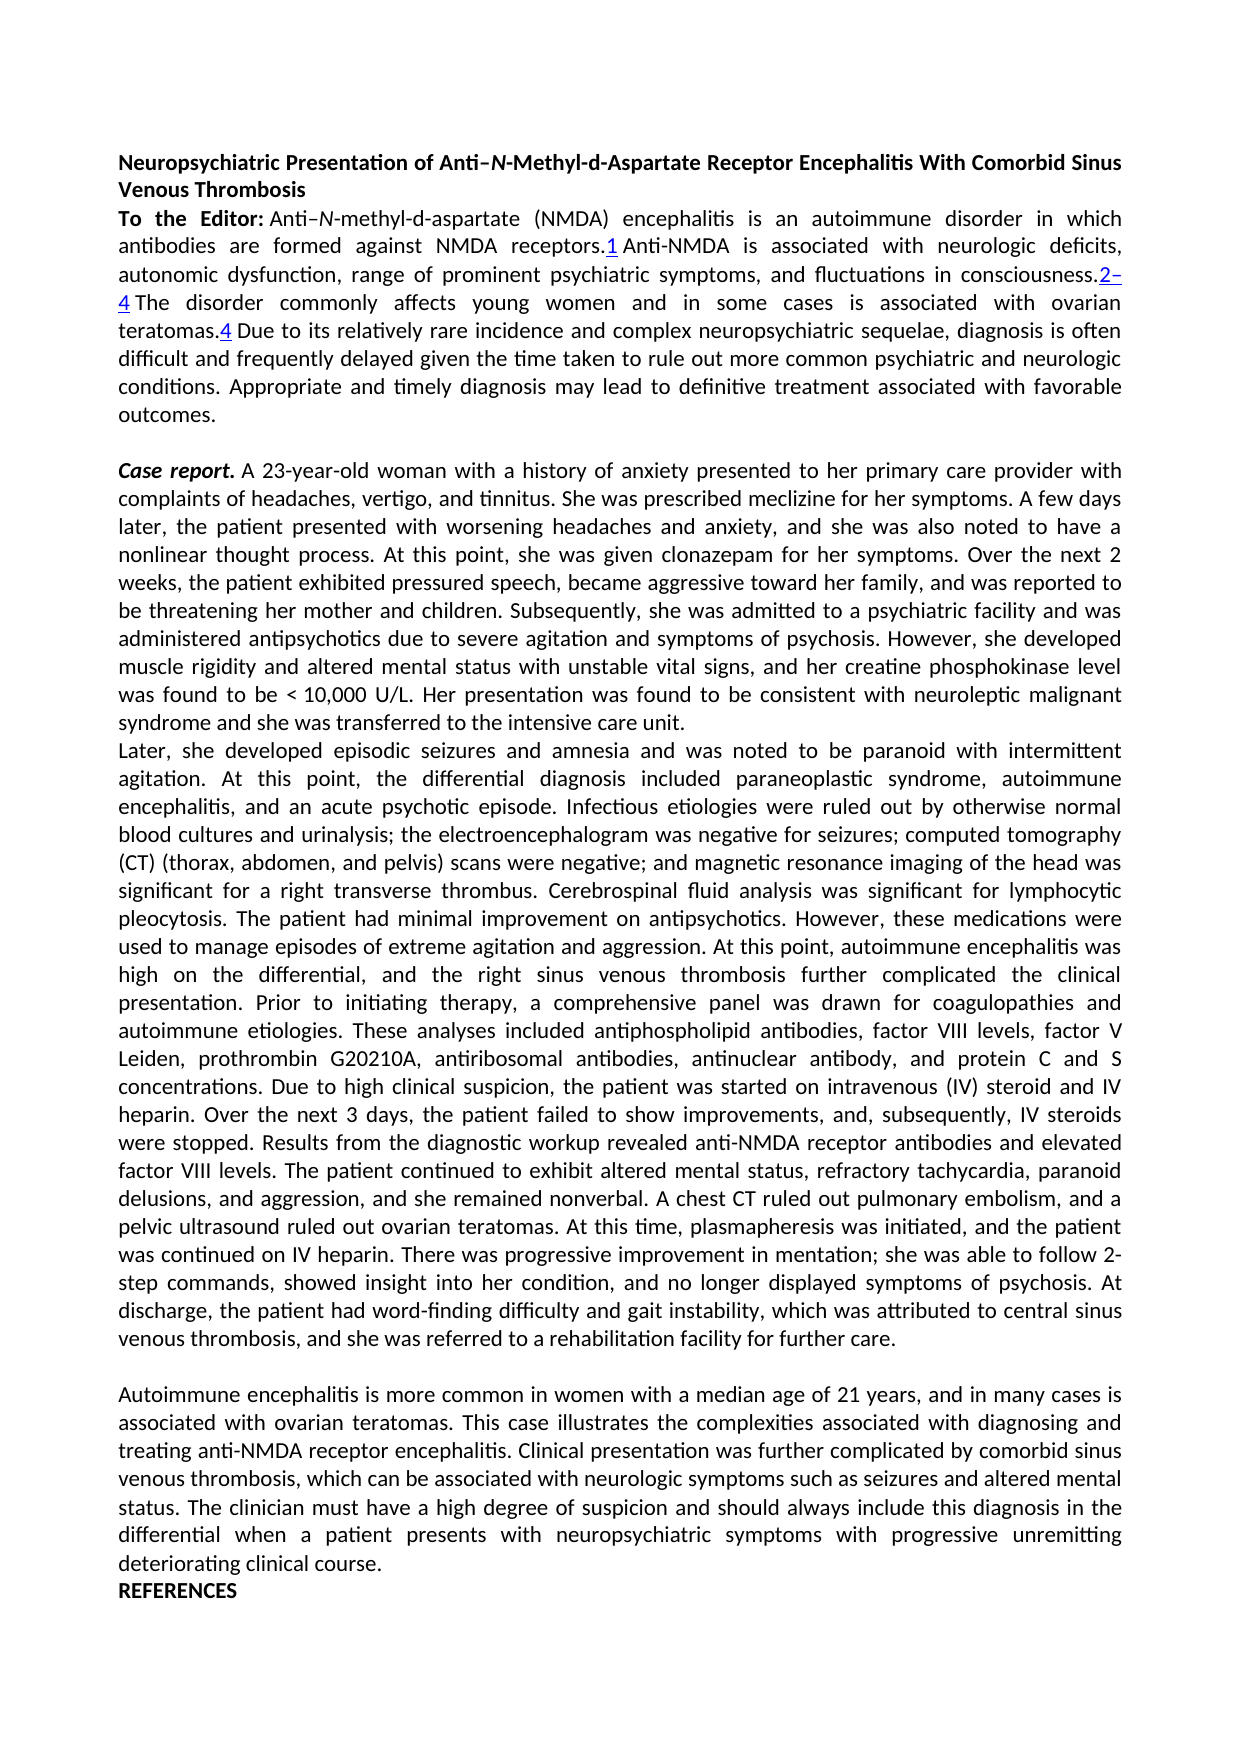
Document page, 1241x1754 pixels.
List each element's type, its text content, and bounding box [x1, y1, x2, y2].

text REFERENCES [118, 1577, 1122, 1605]
text Autoimmune encephalitis is more common in women with a median age of 21 years, and in many cases is associated with ovarian teratomas. This case illustrates the complexities associated with diagnosing and treating anti-NMDA receptor encephalitis. Clinical presentation was further complicated by comorbid sinus venous thrombosis, which can be associated with neurologic symptoms such as seizures and altered mental status. The clinician must have a high degree of suspicion and should always include this diagnosis in the differential when a patient presents with neuropsychiatric symptoms with progressive unremitting deteriorating clinical course. [118, 1381, 1122, 1577]
text Case report. A 23-year-old woman with a history of anxiety presented to her primary care provider with complaints of headaches, vertigo, and tinnitus. She was prescribed meclizine for her symptoms. A few days later, the patient presented with worsening headaches and anxiety, and she was also noted to have a nonlinear thought process. At this point, she was given clonazepam for her symptoms. Over the next 2 weeks, the patient exhibited pressured speech, became aggressive toward her family, and was reported to be threatening her mother and children. Subsequently, she was admitted to a psychiatric facility and was administered antipsychotics due to severe agitation and symptoms of psychosis. However, she developed muscle rigidity and altered mental status with unstable vital signs, and her creatine phosphokinase level was found to be < 10,000 U/L. Her presentation was found to be consistent with neuroleptic malignant syndrome and she was transferred to the intensive care unit. [118, 456, 1122, 736]
text Neuropsychiatric Presentation of Anti–N-Methyl-d-Aspartate Receptor Encephalitis With Comorbid Sinus Venous Thrombosis [118, 148, 1122, 204]
text To the Editor: Anti–N-methyl-d-aspartate (NMDA) encephalitis is an autoimmune disorder in which antibodies are formed against NMDA receptors.1 Anti-NMDA is associated with neurologic deficits, autonomic dysfunction, range of prominent psychiatric symptoms, and fluctuations in consciousness.2–4 The disorder commonly affects young women and in some cases is associated with ovarian teratomas.4 Due to its relatively rare incidence and complex neuropsychiatric sequelae, diagnosis is often difficult and frequently delayed given the time taken to rule out more common psychiatric and neurologic conditions. Appropriate and timely diagnosis may lead to definitive treatment associated with favorable outcomes. [118, 204, 1122, 428]
text Later, she developed episodic seizures and amnesia and was noted to be paranoid with intermittent agitation. At this point, the differential diagnosis included paraneoplastic syndrome, autoimmune encephalitis, and an acute psychotic episode. Infectious etiologies were ruled out by otherwise normal blood cultures and urinalysis; the electroencephalogram was negative for seizures; computed tomography (CT) (thorax, abdomen, and pelvis) scans were negative; and magnetic resonance imaging of the head was significant for a right transverse thrombus. Cerebrospinal fluid analysis was significant for lymphocytic pleocytosis. The patient had minimal improvement on antipsychotics. However, these medications were used to manage episodes of extreme agitation and aggression. At this point, autoimmune encephalitis was high on the differential, and the right sinus venous thrombosis further complicated the clinical presentation. Prior to initiating therapy, a comprehensive panel was drawn for coagulopathies and autoimmune etiologies. These analyses included antiphospholipid antibodies, factor VIII levels, factor V Leiden, prothrombin G20210A, antiribosomal antibodies, antinuclear antibody, and protein C and S concentrations. Due to high clinical suspicion, the patient was started on intravenous (IV) steroid and IV heparin. Over the next 3 days, the patient failed to show improvements, and, subsequently, IV steroids were stopped. Results from the diagnostic workup revealed anti-NMDA receptor antibodies and elevated factor VIII levels. The patient continued to exhibit altered mental status, refractory tachycardia, paranoid delusions, and aggression, and she remained nonverbal. A chest CT ruled out pulmonary embolism, and a pelvic ultrasound ruled out ovarian teratomas. At this time, plasmapheresis was initiated, and the patient was continued on IV heparin. There was progressive improvement in mentation; she was able to follow 2-step commands, showed insight into her condition, and no longer displayed symptoms of psychosis. At discharge, the patient had word-finding difficulty and gait instability, which was attributed to central sinus venous thrombosis, and she was referred to a rehabilitation facility for further care. [118, 736, 1122, 1352]
